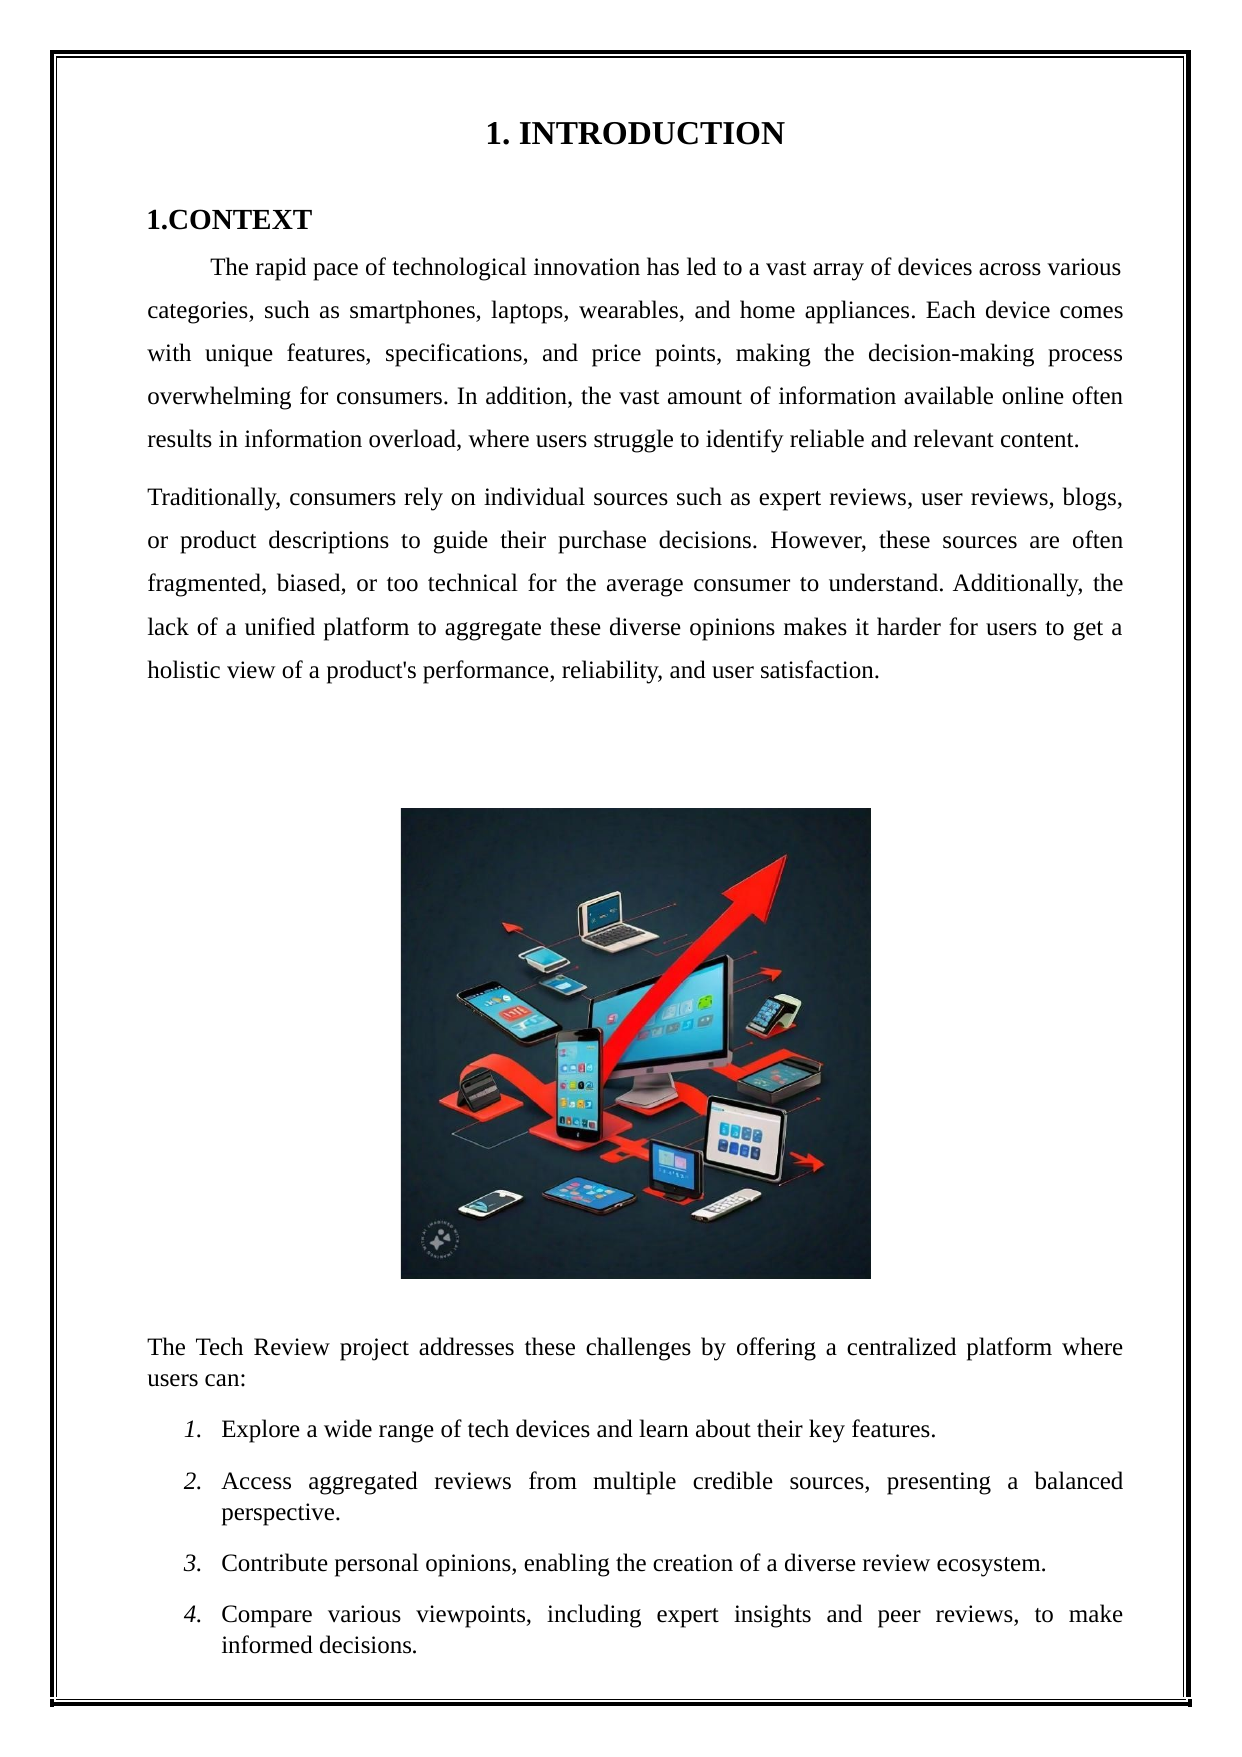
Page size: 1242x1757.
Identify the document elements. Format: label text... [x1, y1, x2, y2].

list Compare various viewpoints, including expert insights and peer reviews, to make informed decisions. [183, 1599, 1124, 1659]
text The Tech Review project addresses these challenges by offering a centralized platform where users can: [147, 1332, 1124, 1392]
list Access aggregated reviews from multiple credible sources, presenting a balanced perspective. [183, 1466, 1124, 1525]
list Contribute personal opinions, enabling the creation of a diverse review ecosystem. [183, 1548, 1124, 1577]
picture [400, 808, 871, 1279]
subtitle 1.CONTEXT [146, 202, 1124, 236]
text The rapid pace of technological innovation has led to a vast array of devices across various categories, such as smartphones, laptops, wearables, and home appliances. Each device comes with unique features, specifications, and price points, making the decision-making process overwhelming for consumers. In addition, the vast amount of information available online often results in information overload, where users struggle to identify reliable and relevant content. [147, 252, 1124, 453]
list Explore a wide range of tech devices and learn about their key features. [183, 1414, 1124, 1443]
subtitle 1. INTRODUCTION [146, 113, 1124, 152]
text Traditionally, consumers rely on individual sources such as expert reviews, user reviews, blogs, or product descriptions to guide their purchase decisions. However, these sources are often fragmented, biased, or too technical for the average consumer to understand. Additionally, the lack of a unified platform to aggregate these diverse opinions makes it harder for users to get a holistic view of a product's performance, reliability, and user satisfaction. [147, 482, 1124, 683]
